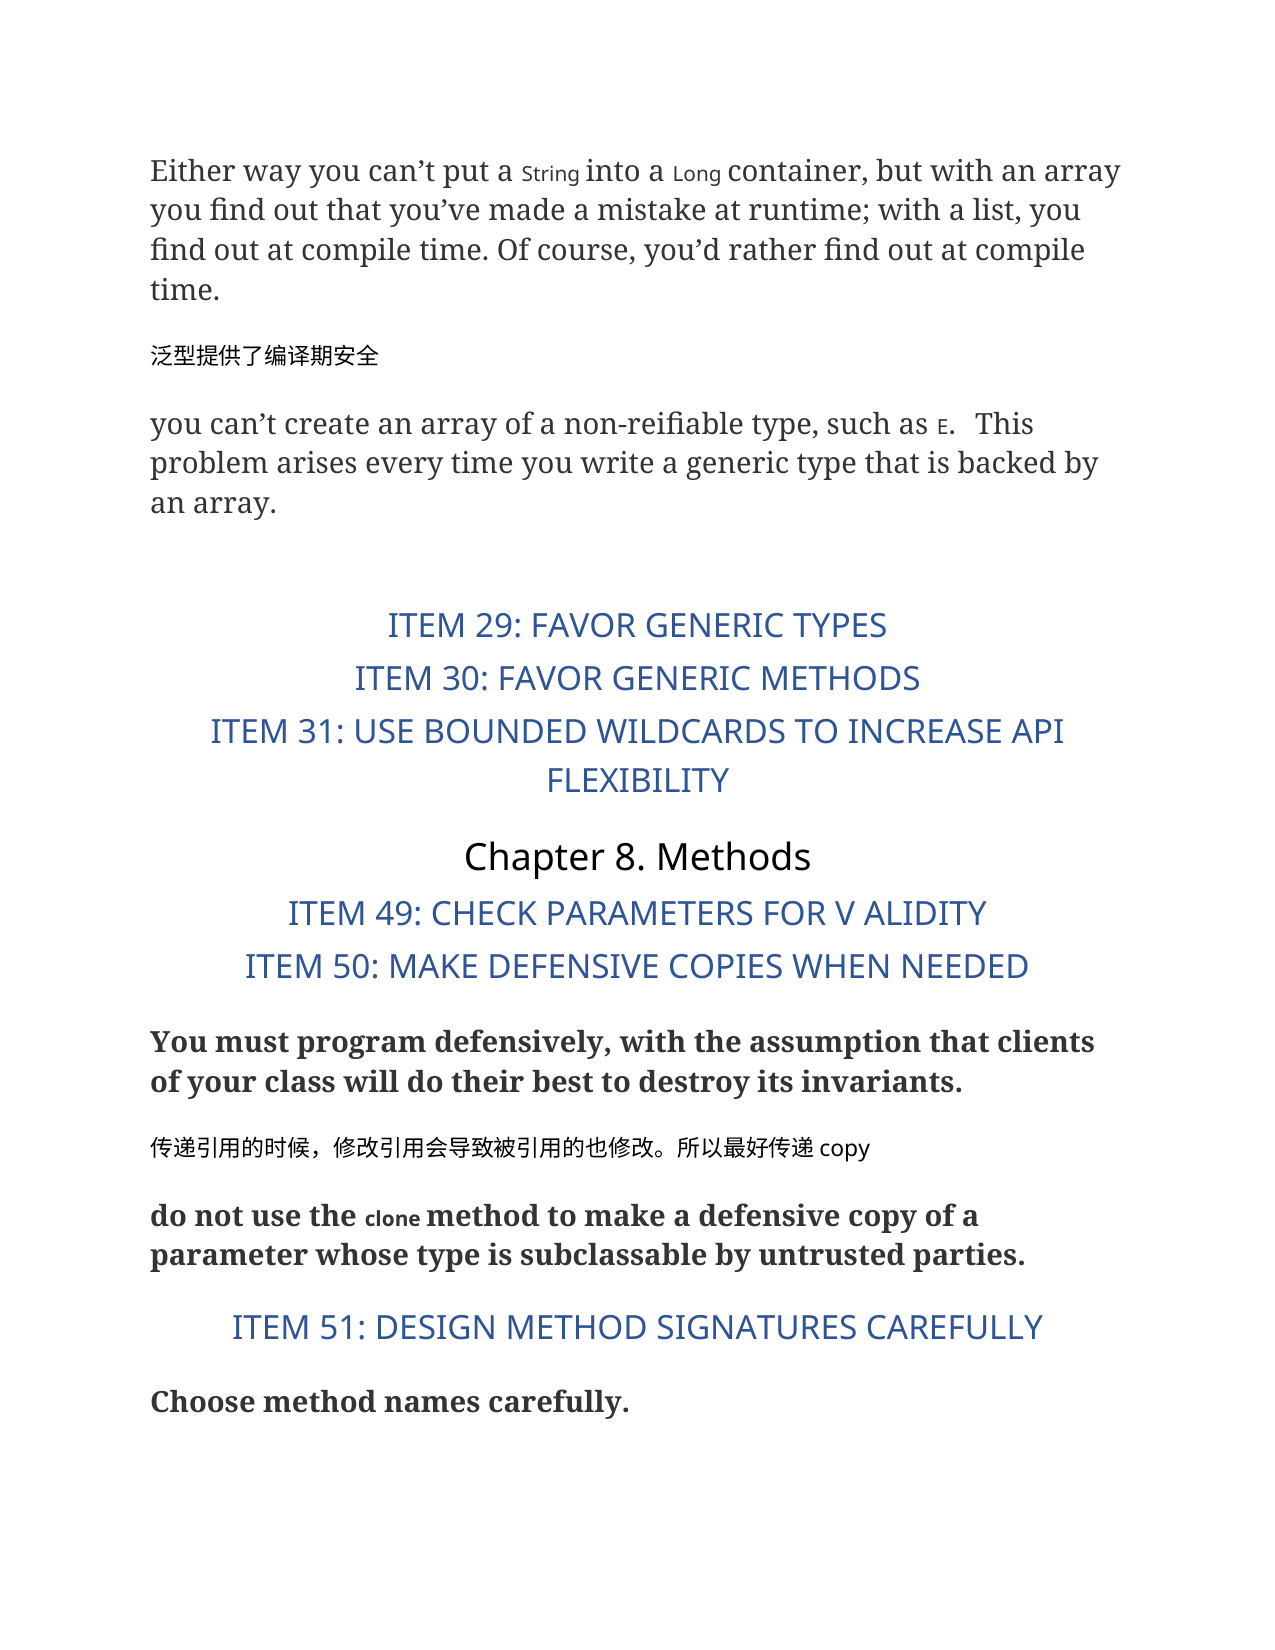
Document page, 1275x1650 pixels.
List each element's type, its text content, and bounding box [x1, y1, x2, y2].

text Choose method names carefully. [150, 1382, 1125, 1421]
subtitle ITEM 29: FAVOR GENERIC TYPES [150, 602, 1125, 647]
subtitle ITEM 30: FAVOR GENERIC METHODS [150, 655, 1125, 700]
text 传递引用的时候，修改引用会导致被引用的也修改。所以最好传递copy [150, 1130, 1125, 1163]
subtitle ITEM 31: USE BOUNDED WILDCARDS TO INCREASE API FLEXIBILITY [150, 708, 1125, 802]
subtitle ITEM 49: CHECK PARAMETERS FOR V ALIDITY [150, 890, 1125, 935]
subtitle Chapter 8. Methods [150, 831, 1125, 882]
text You must program defensively, with the assumption that clients of your class will do their best to destroy its invariants. [150, 1021, 1125, 1101]
text Either way you can’t put a String into a Long container, but with an array you find out that you’ve made a mistake at runtime; with a list, you find out at compile time. Of course, you’d rather find out at compile time. [150, 150, 1125, 309]
text 泛型提供了编译期安全 [150, 338, 1125, 371]
subtitle ITEM 51: DESIGN METHOD SIGNATURES CAREFULLY [150, 1303, 1125, 1349]
text you can’t create an array of a non-reifiable type, such as E. This problem arises every time you write a generic type that is backed by an array. [150, 403, 1125, 522]
subtitle ITEM 50: MAKE DEFENSIVE COPIES WHEN NEEDED [150, 943, 1125, 988]
text do not use the clone method to make a defensive copy of a parameter whose type is subclassable by untrusted parties. [150, 1195, 1125, 1274]
